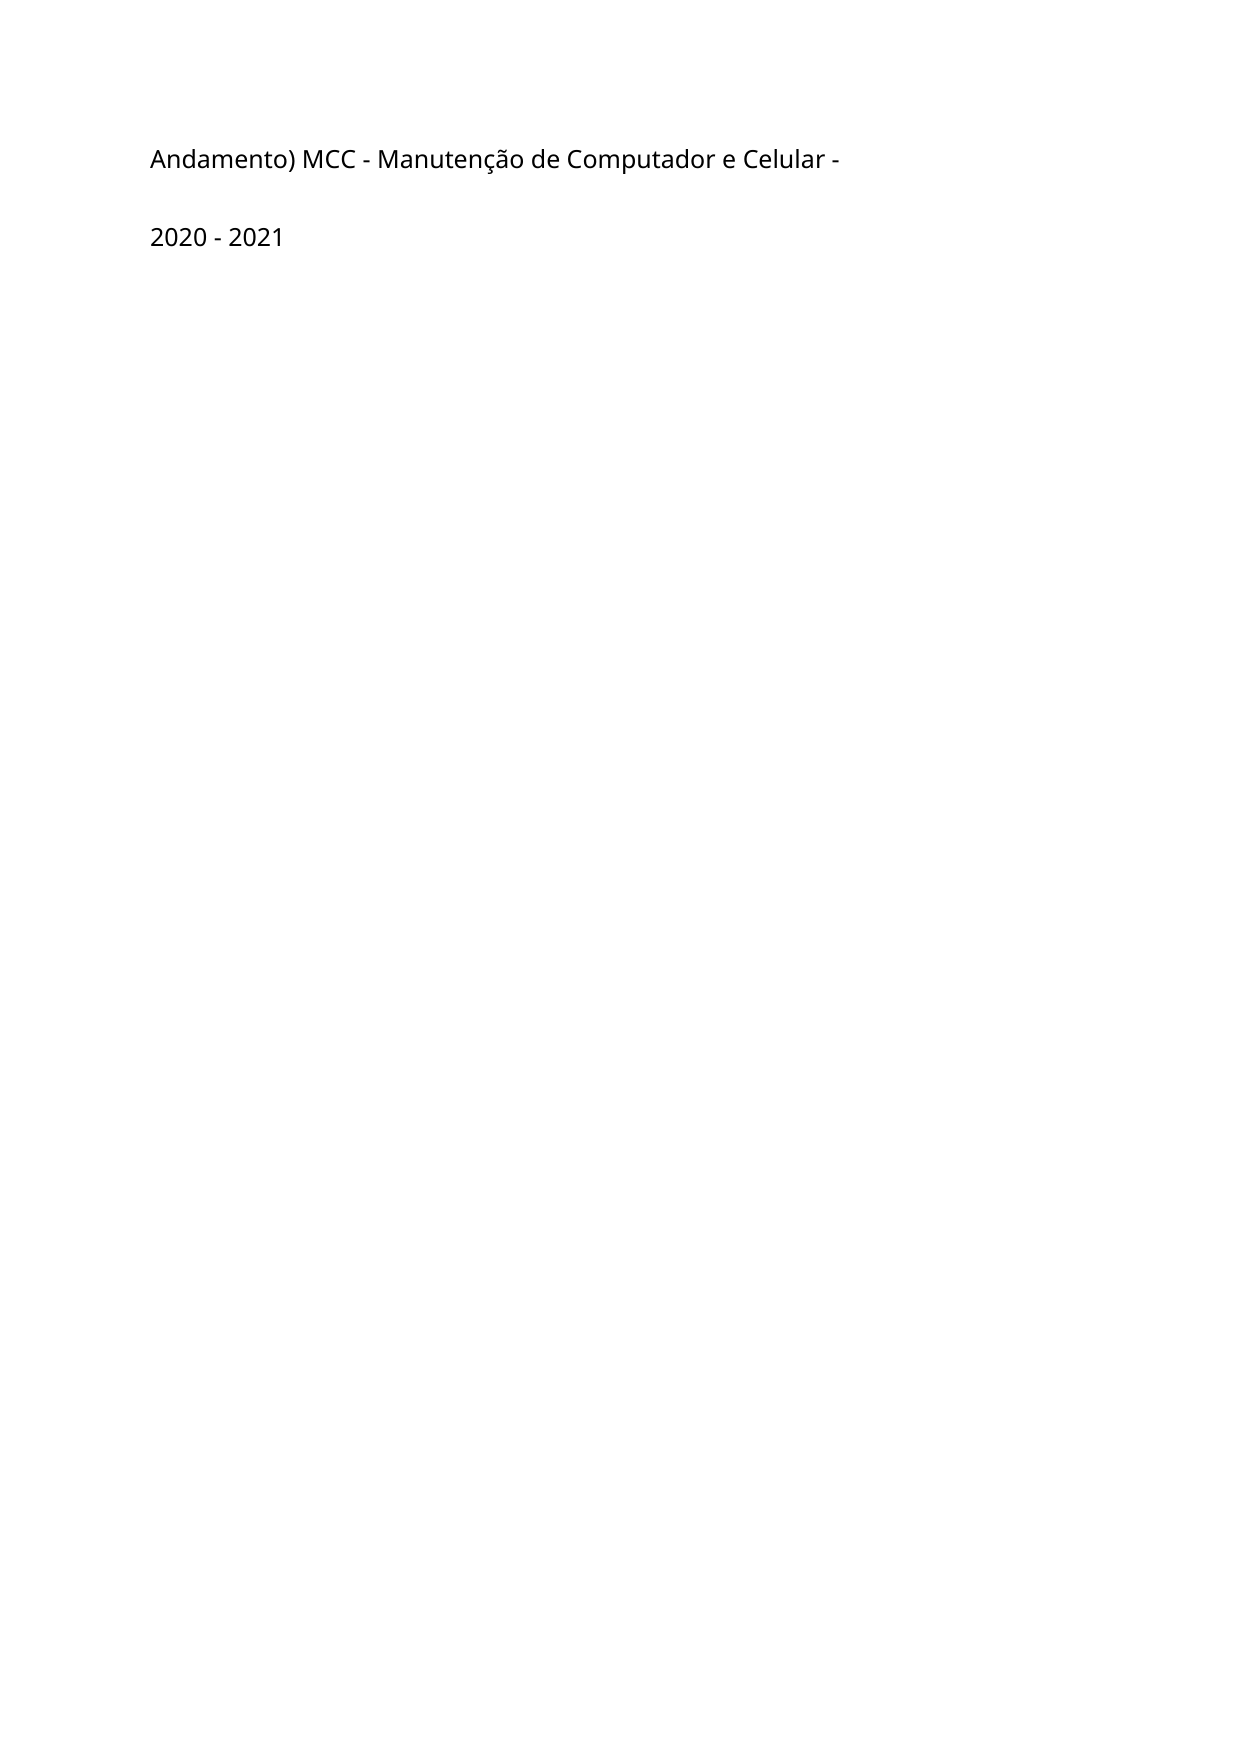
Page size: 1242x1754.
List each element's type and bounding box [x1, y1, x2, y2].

text [150, 142, 845, 254]
